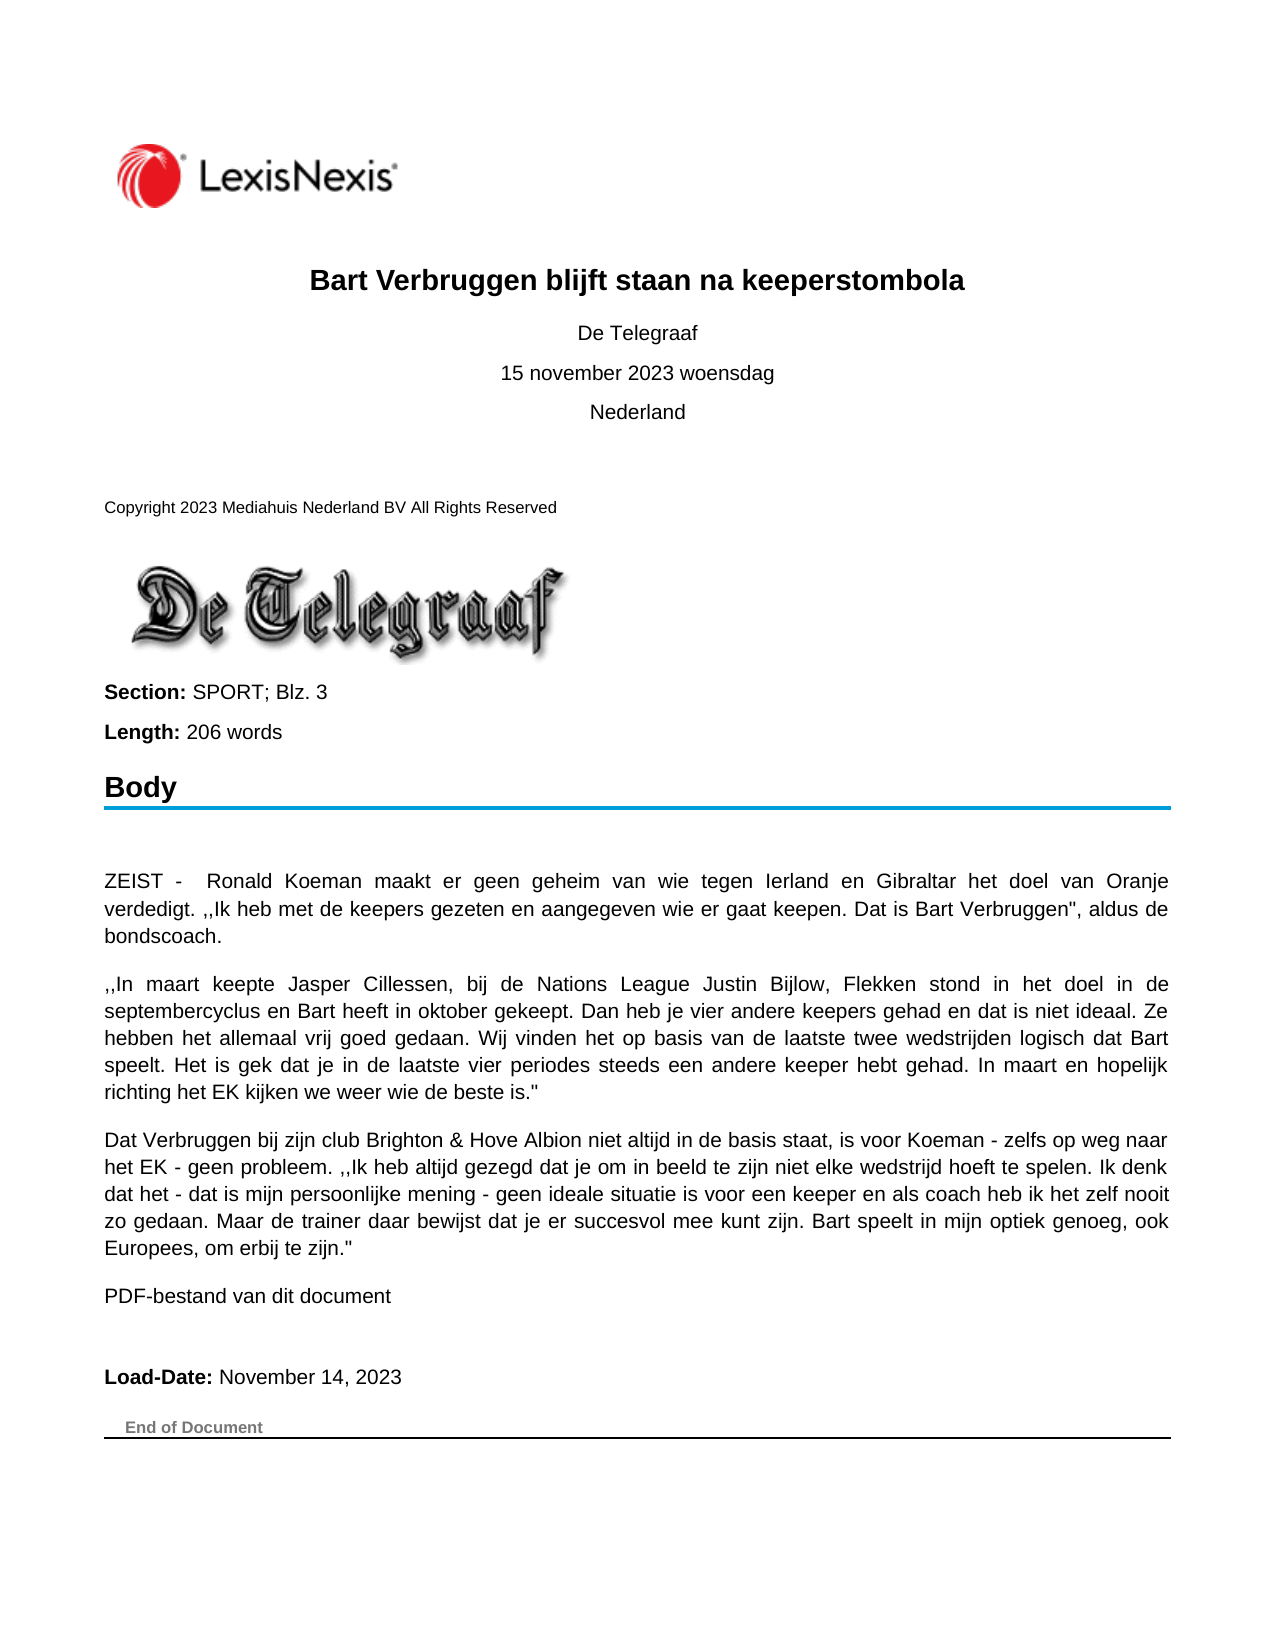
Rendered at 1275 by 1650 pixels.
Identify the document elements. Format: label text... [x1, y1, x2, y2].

text De Telegraaf [104, 318, 1171, 345]
text Copyright 2023 Mediahuis Nederland BV All Rights Reserved [104, 465, 1171, 517]
text PDF-bestand van dit document [104, 1281, 1171, 1308]
text Body [104, 768, 1171, 804]
text Load-Date: November 14, 2023 [104, 1333, 1171, 1389]
subtitle Bart Verbruggen blijft staan na keeperstombola [104, 261, 1171, 297]
text Length: 206 words [104, 716, 1171, 743]
text End of Document [125, 1417, 1171, 1437]
text Dat Verbruggen bij zijn club Brighton & Hove Albion niet altijd in de basis staat, is voor Koeman - zelfs op weg naar het EK - geen probleem. ,,Ik heb altijd gezegd dat je om in beeld te zijn niet elke wedstrijd hoeft te spelen. Ik denk dat het - dat is mijn persoonlijke mening - geen ideale situatie is voor een keeper en als coach heb ik het zelf nooit zo gedaan. Maar de trainer daar bewijst dat je er succesvol mee kunt zijn. Bart speelt in mijn optiek genoeg, ook Europees, om erbij te zijn." [104, 1124, 1171, 1260]
text ZEIST - Ronald Koeman maakt er geen geheim van wie tegen Ierland en Gibraltar het doel van Oranje verdedigt. ,,Ik heb met de keepers gezeten en aangegeven wie er gaat keepen. Dat is Bart Verbruggen", aldus de bondscoach. [104, 866, 1171, 947]
text ,,In maart keepte Jasper Cillessen, bij de Nations League Justin Bijlow, Flekken stond in het doel in de septembercyclus en Bart heeft in oktober gekeept. Dan heb je vier andere keepers gehad en dat is niet ideaal. Ze hebben het allemaal vrij goed gedaan. Wij vinden het op basis van de laatste twee wedstrijden logisch dat Bart speelt. Het is gek dat je in de laatste vier periodes steeds een andere keeper hebt gehad. In maart en hopelijk richting het EK kijken we weer wie de beste is." [104, 968, 1171, 1104]
picture [104, 144, 412, 208]
text 15 november 2023 woensdag [104, 357, 1171, 384]
text Nederland [104, 397, 1171, 424]
text Section: SPORT; Blz. 3 [104, 677, 1171, 704]
